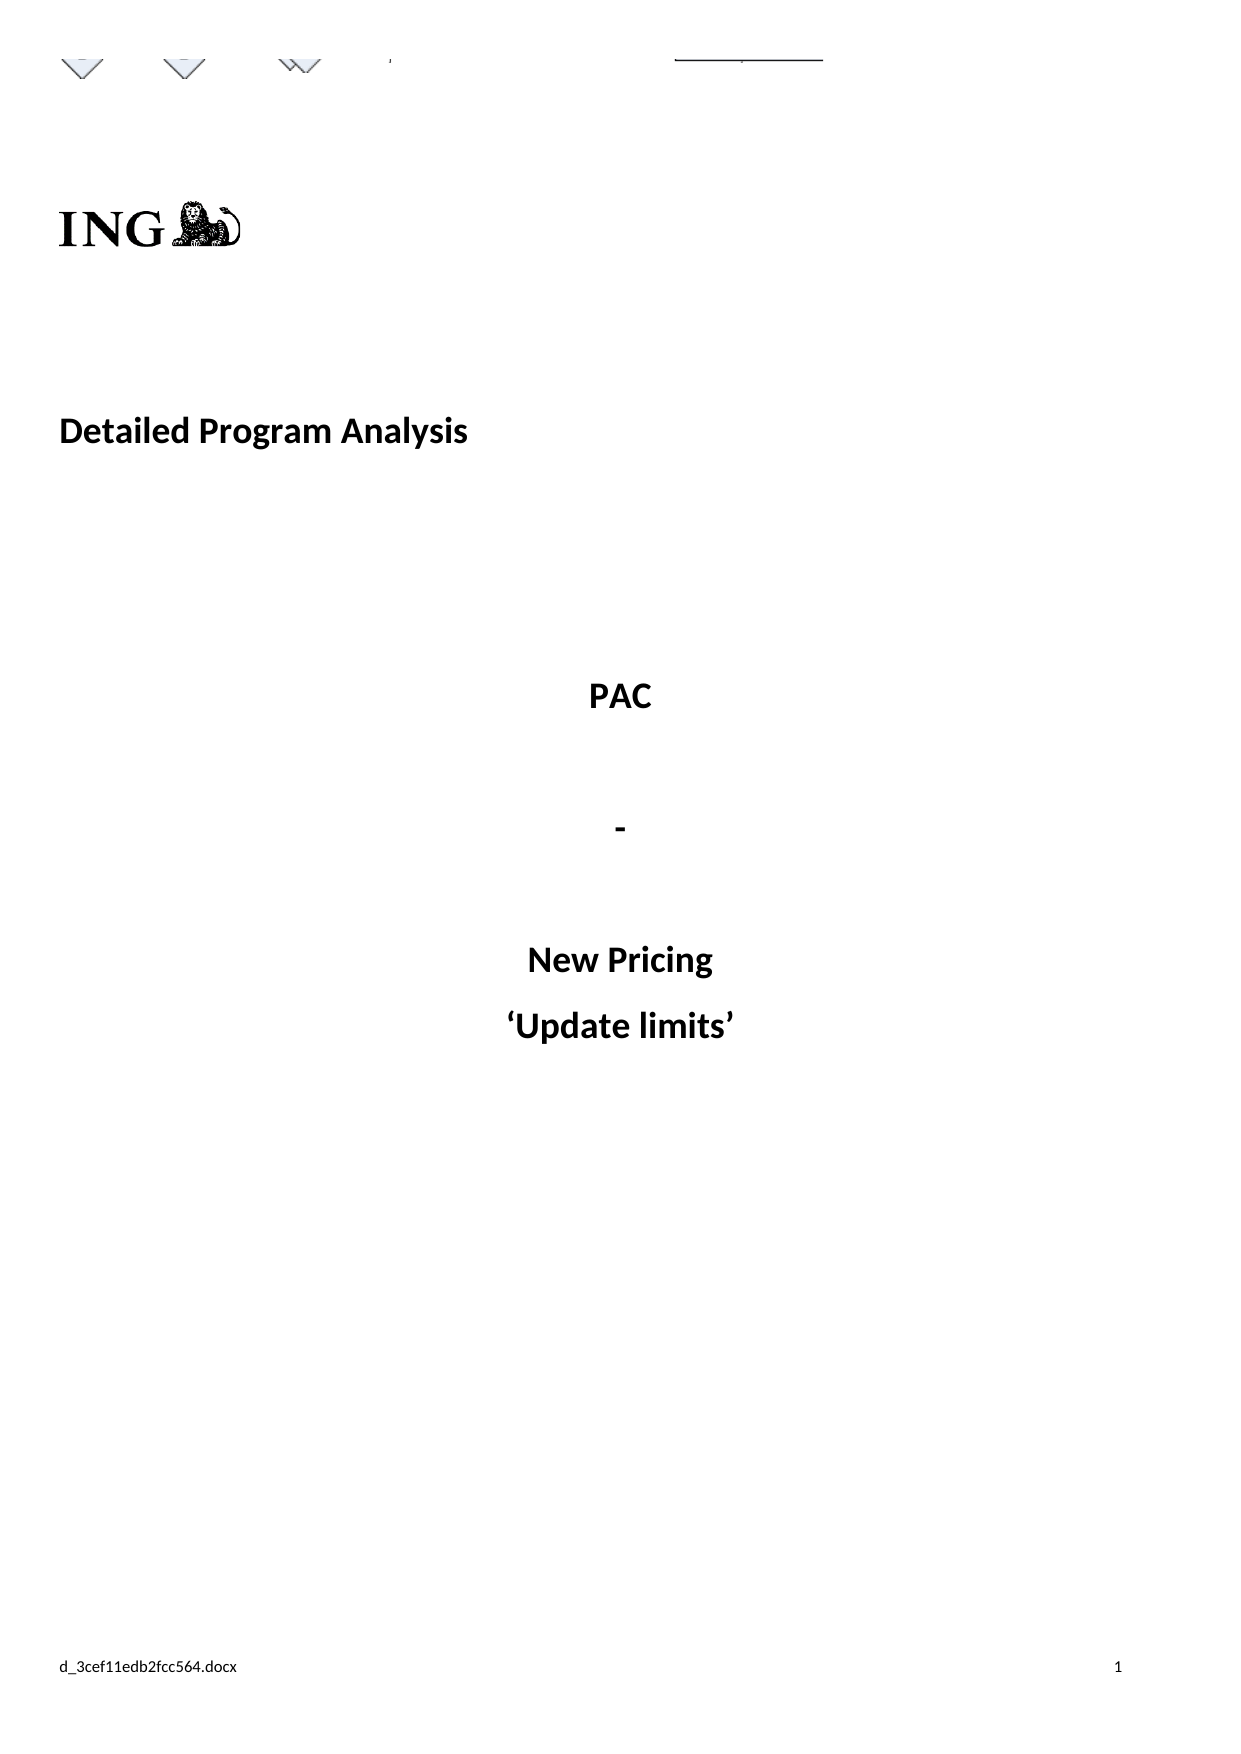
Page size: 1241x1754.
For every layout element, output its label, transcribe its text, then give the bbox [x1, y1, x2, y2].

text - [59, 804, 1181, 850]
text PAC [59, 672, 1181, 717]
text ‘Update limits’ [59, 1002, 1181, 1048]
picture [59, 201, 241, 247]
text New Pricing [59, 936, 1181, 982]
text Detailed Program Analysis [59, 407, 1181, 453]
